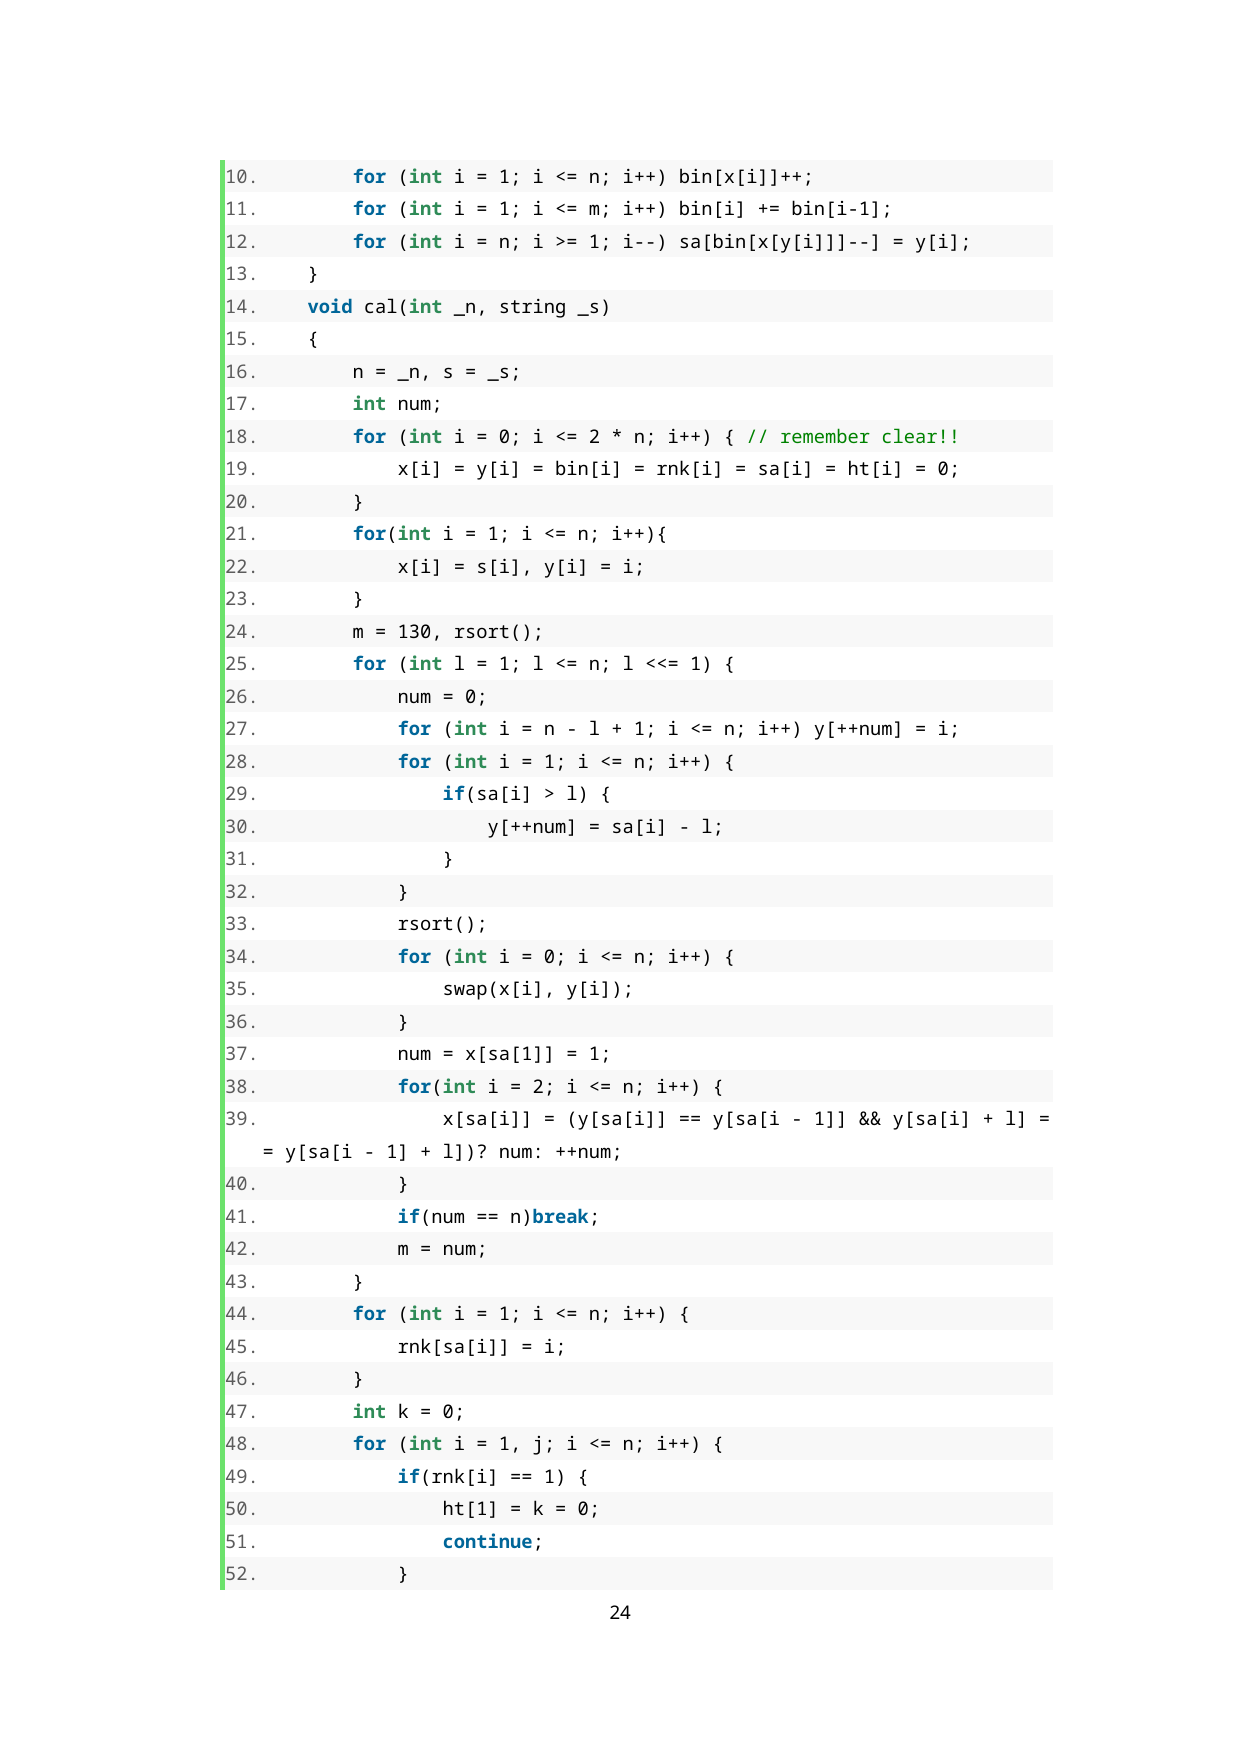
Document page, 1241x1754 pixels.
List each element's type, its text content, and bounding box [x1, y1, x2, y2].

list for (int i = n; i >= 1; i--) sa[bin[x[y[i]]]--] = y[i]; [225, 225, 1053, 257]
list } [225, 1362, 1053, 1395]
list num = 0; [225, 680, 1053, 712]
list for (int i = 1; i <= n; i++) { [225, 1297, 1053, 1330]
list } [225, 582, 1053, 615]
list int num; [225, 387, 1053, 420]
list if(rnk[i] == 1) { [225, 1460, 1053, 1492]
list for (int i = 1; i <= n; i++) bin[x[i]]++; [225, 160, 1053, 192]
list y[++num] = sa[i] - l; [225, 810, 1053, 842]
list n = _n, s = _s; [225, 355, 1053, 387]
list for (int i = n - l + 1; i <= n; i++) y[++num] = i; [225, 712, 1053, 745]
list } [225, 485, 1053, 517]
list for(int i = 1; i <= n; i++){ [225, 517, 1053, 550]
list m = 130, rsort(); [225, 615, 1053, 647]
list for(int i = 2; i <= n; i++) { [225, 1070, 1053, 1102]
list for (int i = 0; i <= n; i++) { [225, 940, 1053, 972]
list rsort(); [225, 907, 1053, 940]
list x[sa[i]] = (y[sa[i]] == y[sa[i - 1]] && y[sa[i] + l] == y[sa[i - 1] + l])? num: ++num; [225, 1102, 1053, 1167]
list } [225, 1167, 1053, 1200]
list if(num == n)break; [225, 1200, 1053, 1232]
list for (int i = 0; i <= 2 * n; i++) { // remember clear!! [225, 420, 1053, 452]
list for (int i = 1; i <= n; i++) { [225, 745, 1053, 777]
list { [225, 322, 1053, 355]
list ht[1] = k = 0; [225, 1492, 1053, 1525]
list for (int i = 1, j; i <= n; i++) { [225, 1427, 1053, 1460]
list rnk[sa[i]] = i; [225, 1330, 1053, 1362]
list } [225, 842, 1053, 875]
list } [225, 1557, 1053, 1590]
list swap(x[i], y[i]); [225, 972, 1053, 1005]
list m = num; [225, 1232, 1053, 1265]
list for (int l = 1; l <= n; l <<= 1) { [225, 647, 1053, 680]
list continue; [225, 1525, 1053, 1557]
list x[i] = y[i] = bin[i] = rnk[i] = sa[i] = ht[i] = 0; [225, 452, 1053, 485]
list num = x[sa[1]] = 1; [225, 1037, 1053, 1070]
list } [225, 1005, 1053, 1037]
list void cal(int _n, string _s) [225, 290, 1053, 322]
list } [225, 1265, 1053, 1297]
list for (int i = 1; i <= m; i++) bin[i] += bin[i-1]; [225, 192, 1053, 225]
list x[i] = s[i], y[i] = i; [225, 550, 1053, 582]
list int k = 0; [225, 1395, 1053, 1427]
list } [225, 257, 1053, 290]
list if(sa[i] > l) { [225, 777, 1053, 810]
list } [225, 875, 1053, 907]
